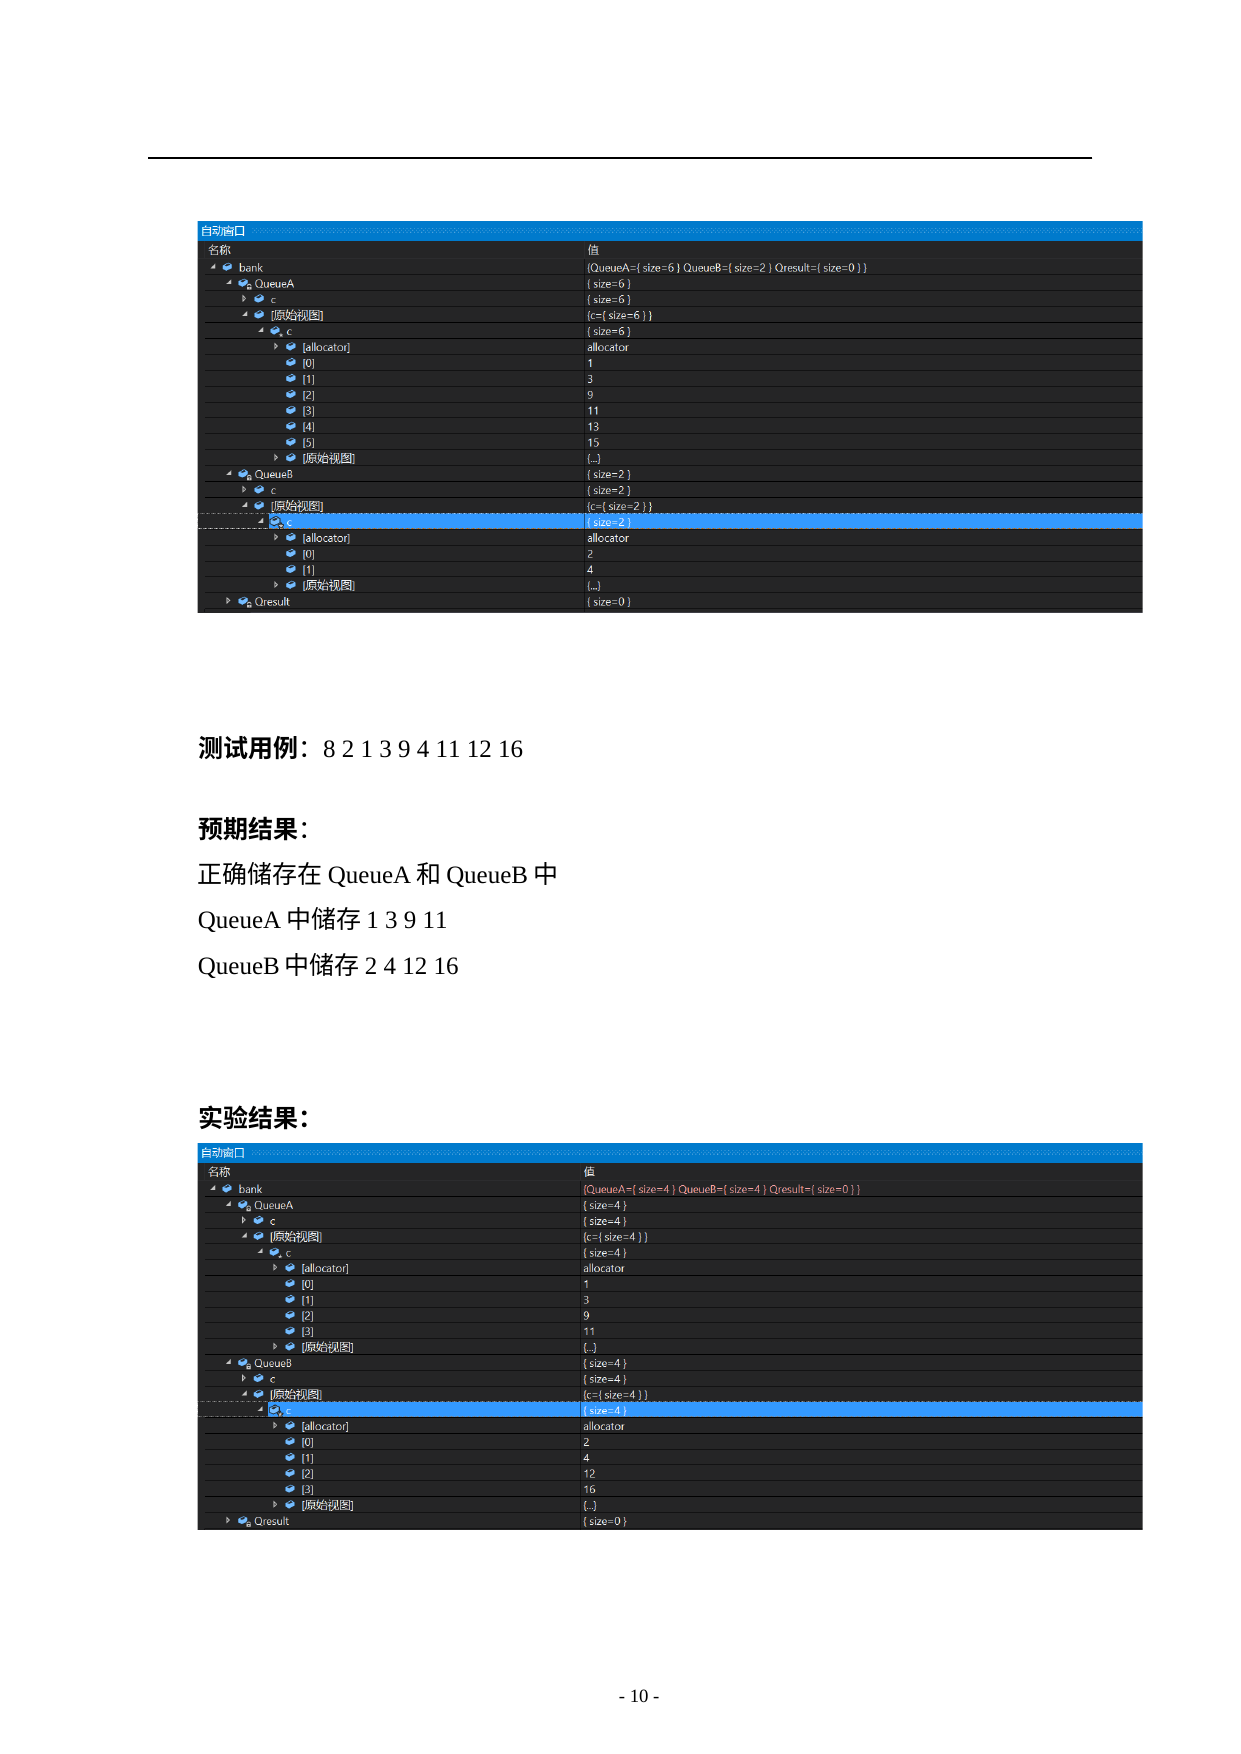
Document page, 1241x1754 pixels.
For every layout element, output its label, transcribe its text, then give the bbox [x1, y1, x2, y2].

text 正确储存在QueueA和QueueB中 [148, 854, 1092, 891]
text 测试用例：8 2 1 3 9 4 11 12 16 [148, 728, 1092, 764]
picture [197, 1143, 1143, 1530]
text 预期结果： [148, 809, 1092, 846]
text 实验结果： [148, 1098, 1092, 1134]
picture [197, 221, 1143, 613]
text QueueA中储存1 3 9 11 [148, 900, 1092, 936]
text QueueB中储存2 4 12 16 [148, 945, 1092, 981]
